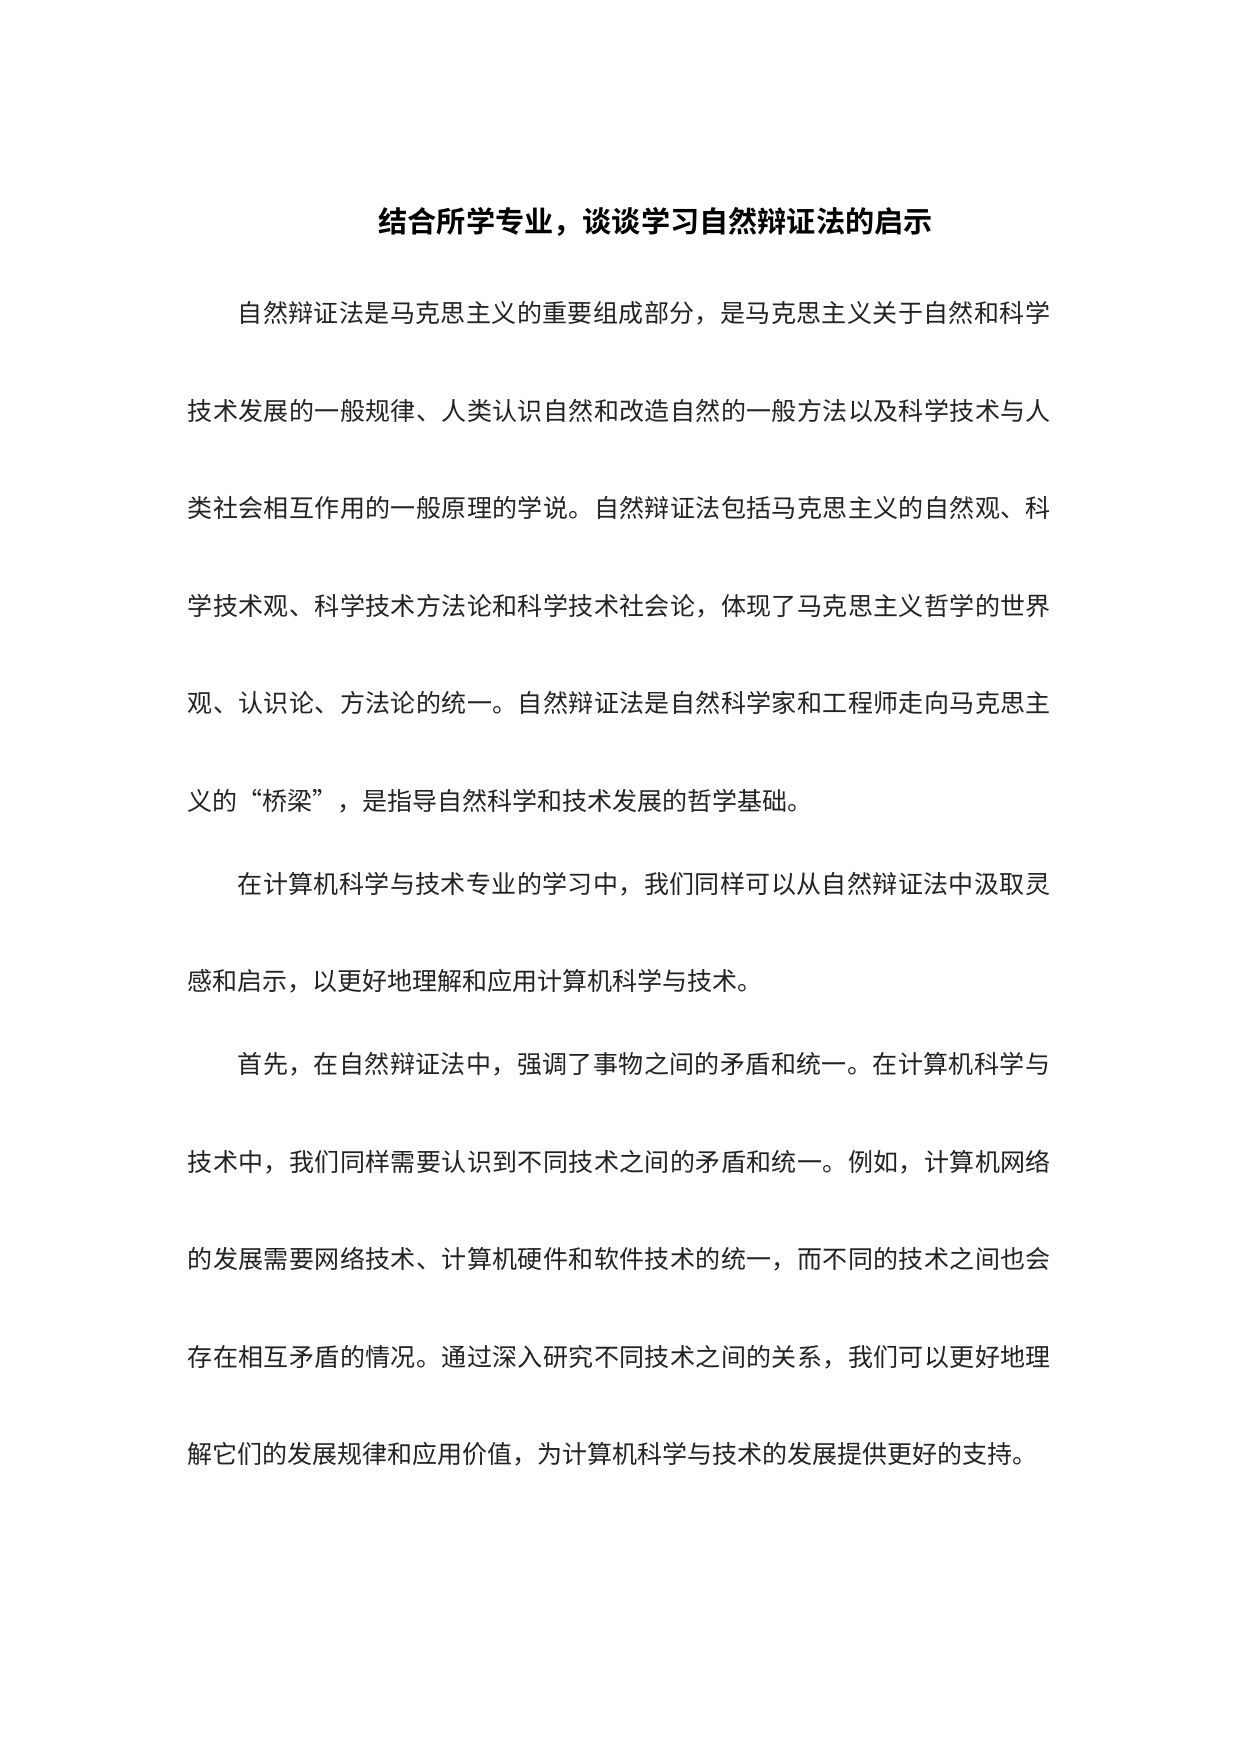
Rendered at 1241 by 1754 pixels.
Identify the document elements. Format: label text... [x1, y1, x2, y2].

text 在计算机科学与技术专业的学习中，我们同样可以从自然辩证法中汲取灵感和启示，以更好地理解和应用计算机科学与技术。 [187, 850, 1053, 1012]
text 自然辩证法是马克思主义的重要组成部分，是马克思主义关于自然和科学技术发展的一般规律、人类认识自然和改造自然的一般方法以及科学技术与人类社会相互作用的一般原理的学说。自然辩证法包括马克思主义的自然观、科学技术观、科学技术方法论和科学技术社会论，体现了马克思主义哲学的世界观、认识论、方法论的统一。自然辩证法是自然科学家和工程师走向马克思主义的“桥梁”，是指导自然科学和技术发展的哲学基础。 [187, 279, 1053, 832]
text 首先，在自然辩证法中，强调了事物之间的矛盾和统一。在计算机科学与技术中，我们同样需要认识到不同技术之间的矛盾和统一。例如，计算机网络的发展需要网络技术、计算机硬件和软件技术的统一，而不同的技术之间也会存在相互矛盾的情况。通过深入研究不同技术之间的关系，我们可以更好地理解它们的发展规律和应用价值，为计算机科学与技术的发展提供更好的支持。 [187, 1031, 1053, 1486]
title 结合所学专业，谈谈学习自然辩证法的启示 [258, 187, 1053, 252]
